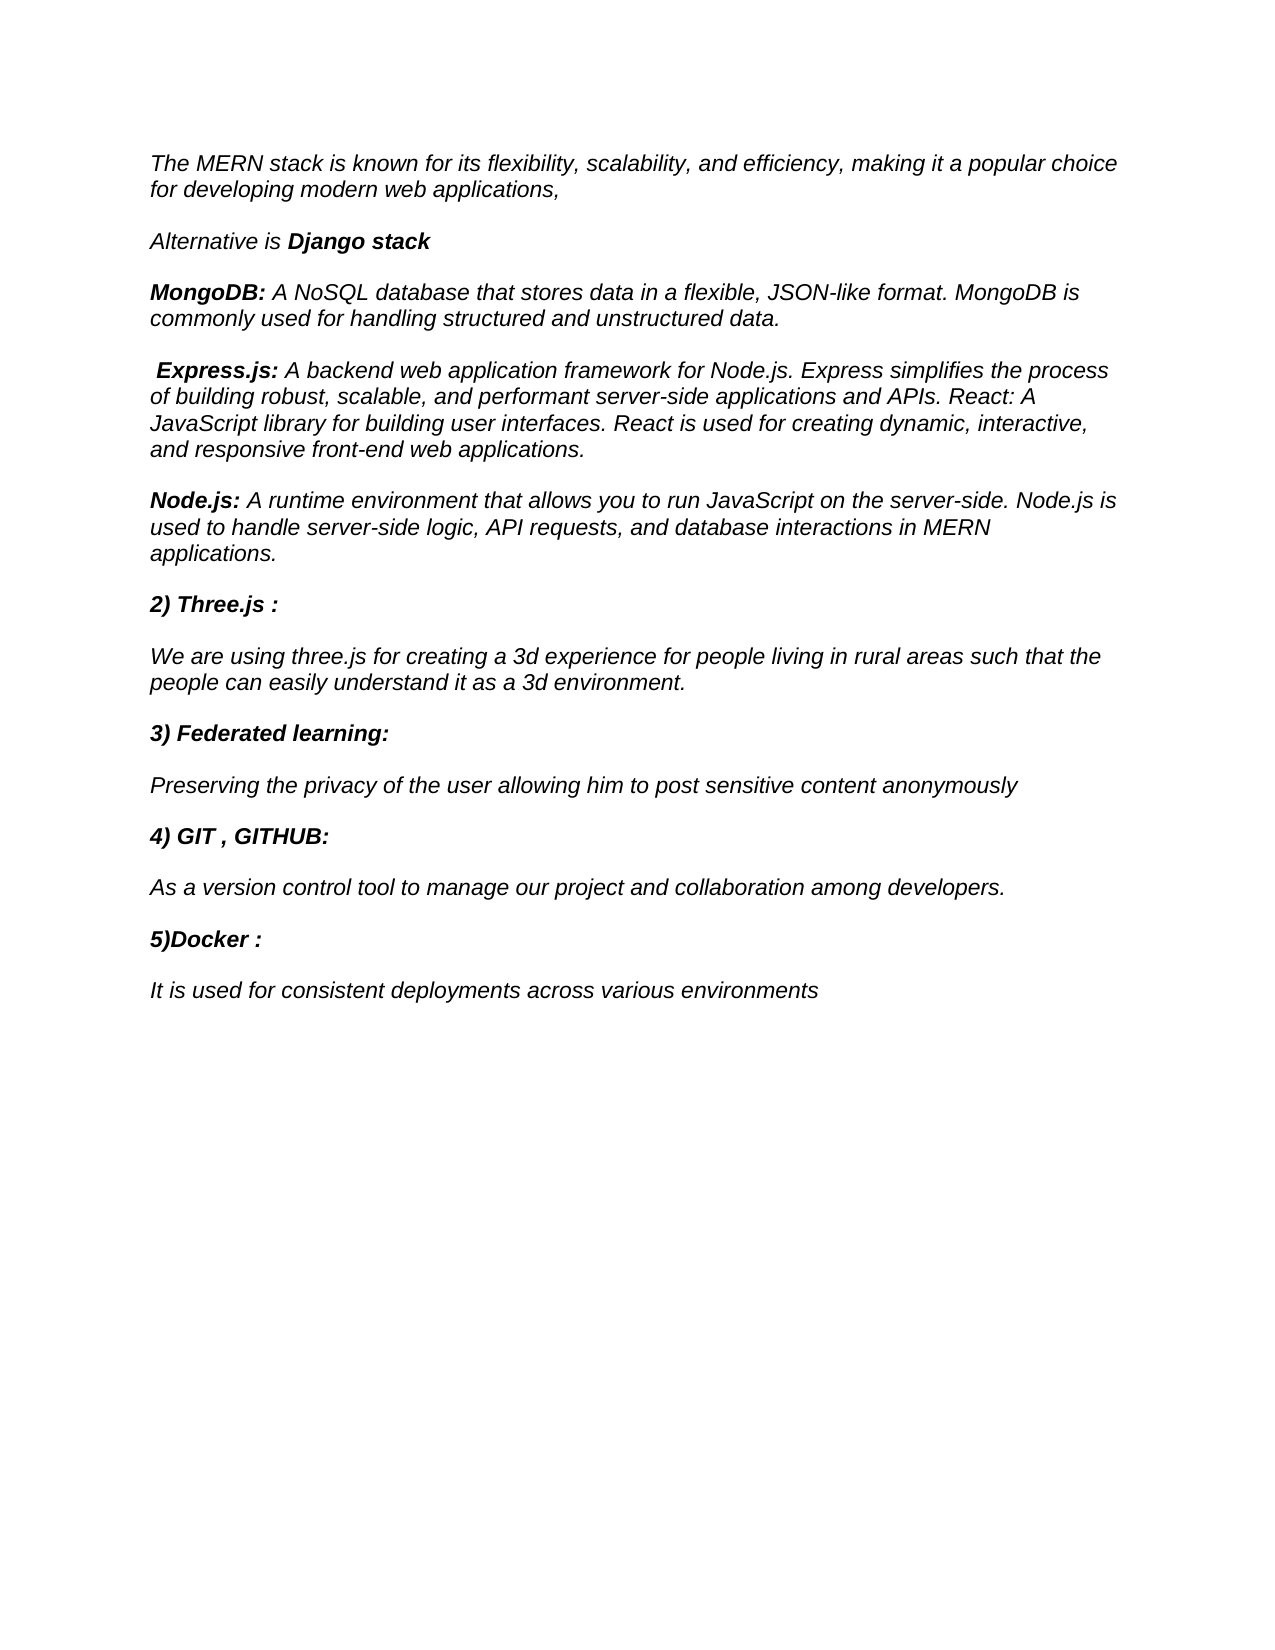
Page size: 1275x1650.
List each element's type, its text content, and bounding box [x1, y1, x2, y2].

text Node.js: A runtime environment that allows you to run JavaScript on the server-side. Node.js is used to handle server-side logic, API requests, and database interactions in MERN applications. [150, 487, 1125, 566]
text Preserving the privacy of the user allowing him to post sensitive content anonymously [150, 772, 1125, 798]
text Alternative is Django stack [150, 228, 1125, 254]
text We are using three.js for creating a 3d experience for people living in rural areas such that the people can easily understand it as a 3d environment. [150, 643, 1125, 695]
text MongoDB: A NoSQL database that stores data in a flexible, JSON-like format. MongoDB is commonly used for handling structured and unstructured data. [150, 279, 1125, 332]
text 2) Three.js : [150, 591, 1125, 618]
text 3) Federated learning: [150, 720, 1125, 747]
text 4) GIT , GITHUB: [150, 823, 1125, 849]
text 5)Docker : [150, 926, 1125, 952]
text Express.js: A backend web application framework for Node.js. Express simplifies the process of building robust, scalable, and performant server-side applications and APIs. React: A JavaScript library for building user interfaces. React is used for creating dynamic, interactive, and responsive front-end web applications. [150, 357, 1125, 462]
text As a version control tool to manage our project and collaboration among developers. [150, 874, 1125, 901]
text The MERN stack is known for its flexibility, scalability, and efficiency, making it a popular choice for developing modern web applications, [150, 150, 1125, 203]
text It is used for consistent deployments across various environments [150, 977, 1125, 1003]
